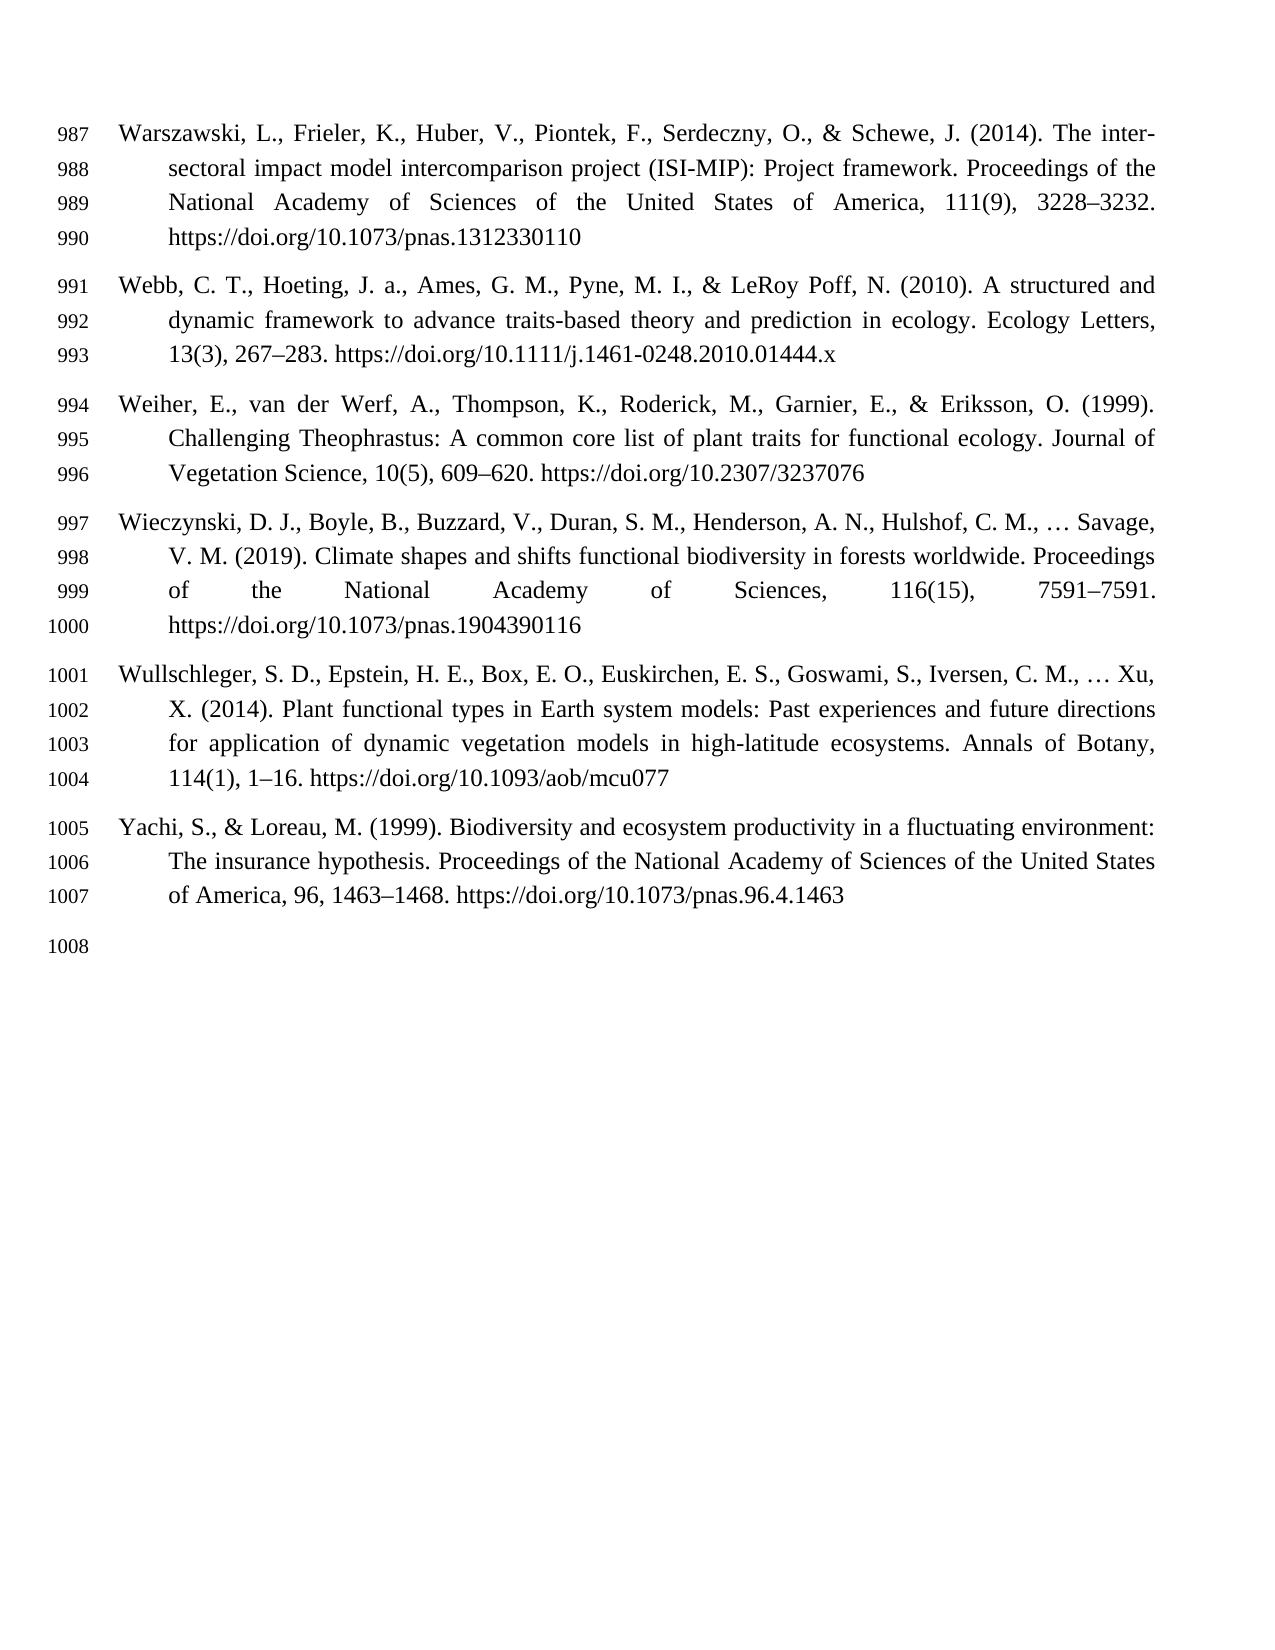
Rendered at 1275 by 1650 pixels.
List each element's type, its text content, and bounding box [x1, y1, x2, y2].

text Wieczynski, D. J., Boyle, B., Buzzard, V., Duran, S. M., Henderson, A. N., Hulshof, C. M., … Savage, V. M. (2019). Climate shapes and shifts functional biodiversity in forests worldwide. Proceedings of the National Academy of Sciences, 116(15), 7591–7591. https://doi.org/10.1073/pnas.1904390116 [118, 507, 1157, 639]
text Webb, C. T., Hoeting, J. a., Ames, G. M., Pyne, M. I., & LeRoy Poff, N. (2010). A structured and dynamic framework to advance traits-based theory and prediction in ecology. Ecology Letters, 13(3), 267–283. https://doi.org/10.1111/j.1461-0248.2010.01444.x [118, 271, 1157, 368]
text Yachi, S., & Loreau, M. (1999). Biodiversity and ecosystem productivity in a fluctuating environment: The insurance hypothesis. Proceedings of the National Academy of Sciences of the United States of America, 96, 1463–1468. https://doi.org/10.1073/pnas.96.4.1463 [118, 812, 1157, 909]
text Warszawski, L., Frieler, K., Huber, V., Piontek, F., Serdeczny, O., & Schewe, J. (2014). The inter-sectoral impact model intercomparison project (ISI-MIP): Project framework. Proceedings of the National Academy of Sciences of the United States of America, 111(9), 3228–3232. https://doi.org/10.1073/pnas.1312330110 [118, 118, 1157, 250]
text Wullschleger, S. D., Epstein, H. E., Box, E. O., Euskirchen, E. S., Goswami, S., Iversen, C. M., … Xu, X. (2014). Plant functional types in Earth system models: Past experiences and future directions for application of dynamic vegetation models in high-latitude ecosystems. Annals of Botany, 114(1), 1–16. https://doi.org/10.1093/aob/mcu077 [118, 659, 1157, 791]
text Weiher, E., van der Werf, A., Thompson, K., Roderick, M., Garnier, E., & Eriksson, O. (1999). Challenging Theophrastus: A common core list of plant traits for functional ecology. Journal of Vegetation Science, 10(5), 609–620. https://doi.org/10.2307/3237076 [118, 389, 1157, 486]
